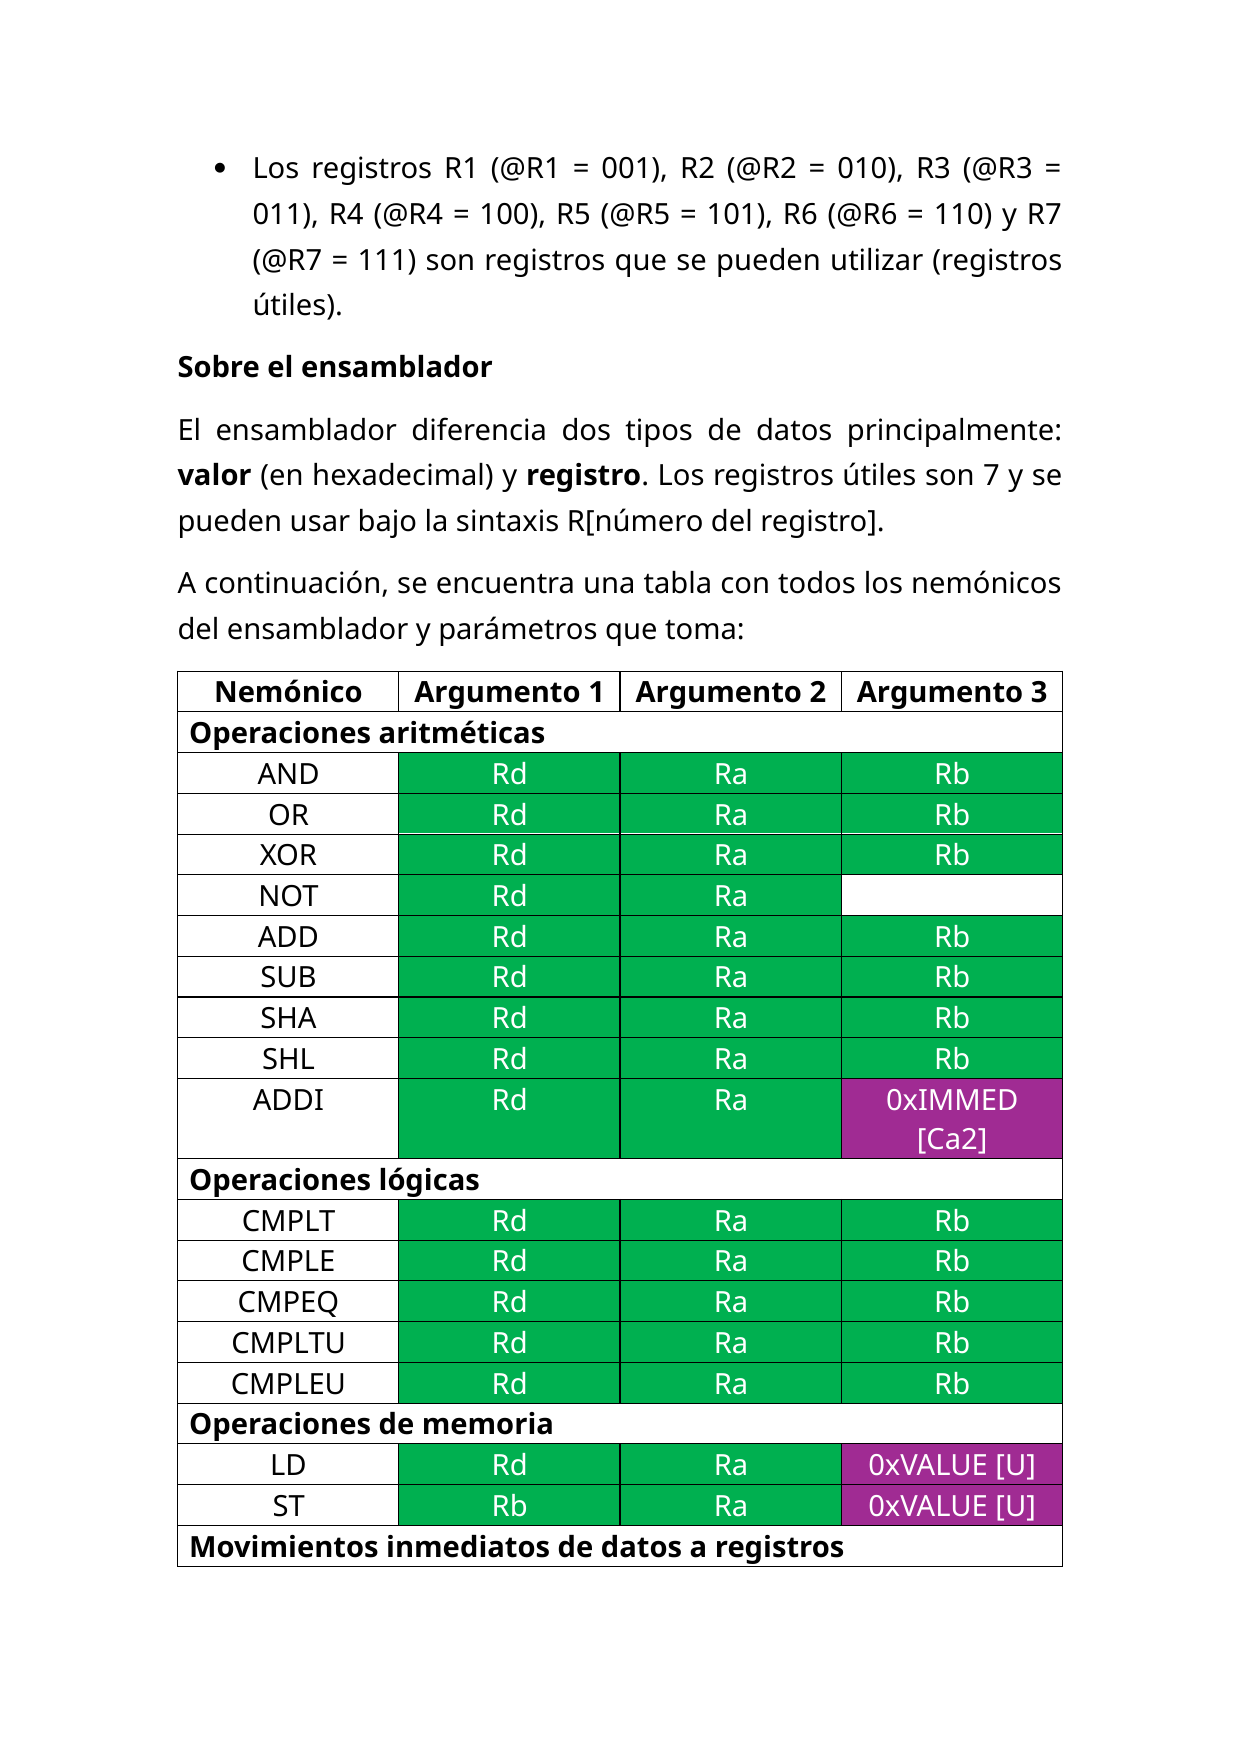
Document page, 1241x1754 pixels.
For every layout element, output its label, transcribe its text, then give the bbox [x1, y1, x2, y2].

table_cell Ra [621, 1038, 841, 1078]
table_cell Rd [399, 998, 619, 1037]
table_cell SHL [178, 1038, 398, 1078]
table_cell Ra [621, 998, 841, 1037]
table_cell Rb [842, 1281, 1062, 1321]
table_cell SHA [178, 998, 398, 1037]
table_cell Operaciones aritméticas [178, 712, 1062, 752]
table_cell CMPLE [178, 1241, 398, 1280]
table_cell Rd [399, 1241, 619, 1280]
table_cell CMPLT [178, 1200, 398, 1240]
table_cell Ra [621, 794, 841, 833]
table_header Argumento 2 [621, 672, 841, 711]
table_cell Rd [399, 875, 619, 915]
table_cell Rd [399, 753, 619, 793]
list Los registros R1 (@R1 = 001), R2 (@R2 = 010), R3 (@R3 = 011), R4 (@R4 = 100), R5 (@R5 = 101), R6 (@R6 = 110) y R7 (@R7 = 111) son registros que se pueden utilizar (registros útiles). [215, 148, 1063, 324]
table_cell Rb [842, 835, 1062, 874]
table_cell Ra [621, 1485, 841, 1525]
table_cell Rb [399, 1485, 619, 1525]
table_cell Ra [621, 1281, 841, 1321]
table_cell Rb [842, 1200, 1062, 1240]
table_header Argumento 3 [842, 672, 1062, 711]
table_cell Rd [399, 1322, 619, 1362]
table_cell Rb [842, 957, 1062, 996]
table_cell Ra [621, 1363, 841, 1403]
table_cell Rb [842, 1241, 1062, 1280]
table_cell Rb [842, 753, 1062, 793]
table_cell Ra [621, 753, 841, 793]
table_header Argumento 1 [399, 672, 619, 711]
table_cell ADD [178, 916, 398, 956]
table_cell Rd [399, 1281, 619, 1321]
table_cell [842, 875, 1062, 915]
table_cell Rd [399, 1200, 619, 1240]
table_cell Operaciones lógicas [178, 1159, 1062, 1199]
text Sobre el ensamblador [177, 347, 1063, 386]
table_cell Rb [842, 1363, 1062, 1403]
table_cell Ra [621, 1200, 841, 1240]
table_cell Ra [621, 1241, 841, 1280]
table_cell Rd [399, 1079, 619, 1158]
table_cell Rd [399, 1363, 619, 1403]
table_cell ADDI [178, 1079, 398, 1158]
table_cell Rd [399, 957, 619, 996]
table_cell Rb [842, 998, 1062, 1037]
table_cell NOT [178, 875, 398, 915]
table_cell Ra [621, 957, 841, 996]
table_cell Ra [621, 875, 841, 915]
table_cell Ra [621, 1444, 841, 1484]
table_cell Rd [399, 1038, 619, 1078]
table_cell Ra [621, 835, 841, 874]
table_cell Rb [842, 1038, 1062, 1078]
table_cell CMPLEU [178, 1363, 398, 1403]
table_cell Movimientos inmediatos de datos a registros [178, 1526, 1062, 1566]
text El ensamblador diferencia dos tipos de datos principalmente: valor (en hexadecimal) y registro. Los registros útiles son 7 y se pueden usar bajo la sintaxis R[número del registro]. [177, 409, 1063, 540]
table_cell SUB [178, 957, 398, 996]
table_cell Rb [842, 1322, 1062, 1362]
table_cell CMPEQ [178, 1281, 398, 1321]
text A continuación, se encuentra una tabla con todos los nemónicos del ensamblador y parámetros que toma: [177, 563, 1063, 648]
table_cell 0xIMMED [Ca2] [842, 1079, 1062, 1158]
table_cell LD [178, 1444, 398, 1484]
table_cell 0xVALUE [U] [842, 1444, 1062, 1484]
table_cell 0xVALUE [U] [842, 1485, 1062, 1525]
table_cell Ra [621, 1079, 841, 1158]
table_cell Rd [399, 794, 619, 833]
table_cell Ra [621, 916, 841, 956]
table_cell Rb [842, 794, 1062, 833]
table_cell ST [178, 1485, 398, 1525]
table_cell AND [178, 753, 398, 793]
table_cell XOR [178, 835, 398, 874]
table_cell CMPLTU [178, 1322, 398, 1362]
table_cell Rb [842, 916, 1062, 956]
table_cell Rd [399, 916, 619, 956]
table_cell OR [178, 794, 398, 833]
table_cell Rd [399, 1444, 619, 1484]
table_header Nemónico [178, 672, 398, 711]
table_cell Ra [621, 1322, 841, 1362]
table_cell Operaciones de memoria [178, 1404, 1062, 1443]
table_cell Rd [399, 835, 619, 874]
